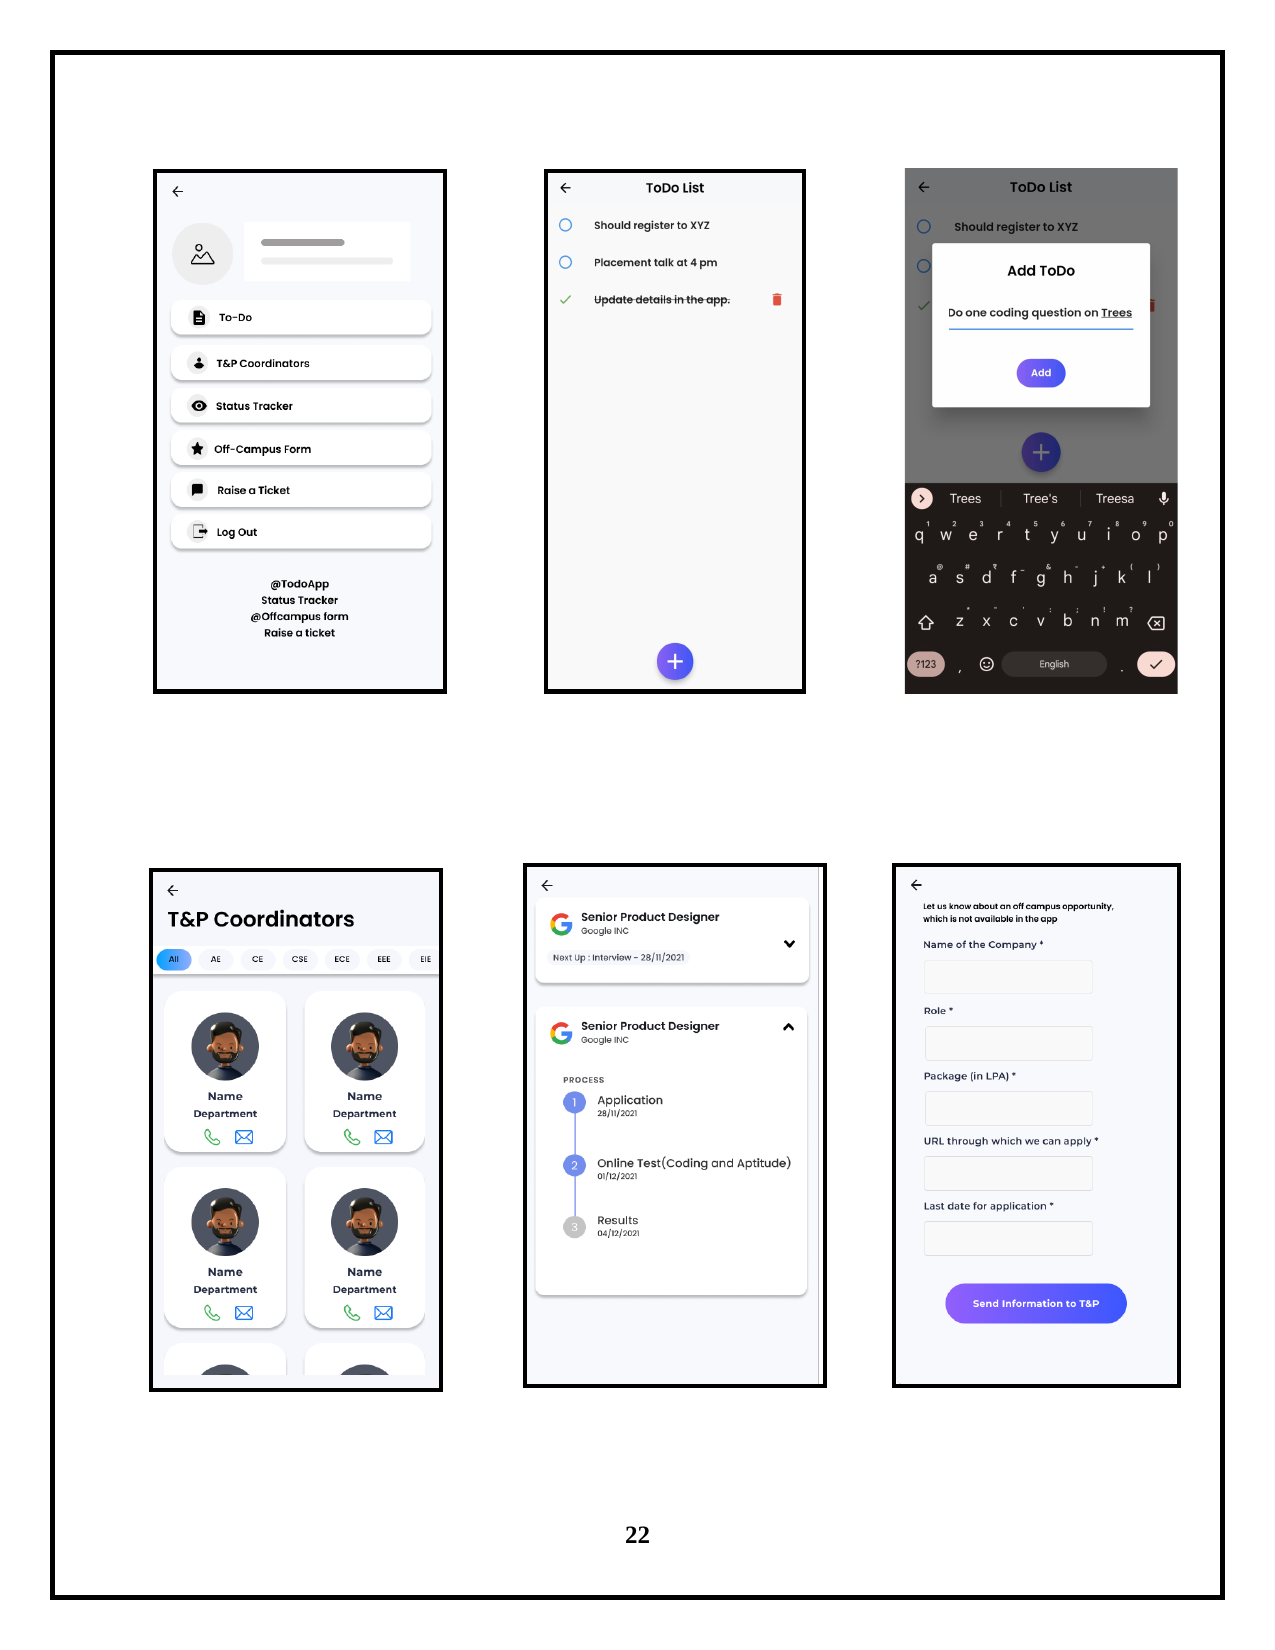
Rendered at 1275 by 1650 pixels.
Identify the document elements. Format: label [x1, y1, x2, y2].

picture [896, 867, 1177, 1384]
picture [904, 168, 1178, 694]
picture [548, 173, 802, 689]
picture [527, 867, 823, 1384]
picture [157, 173, 443, 689]
picture [153, 872, 439, 1388]
